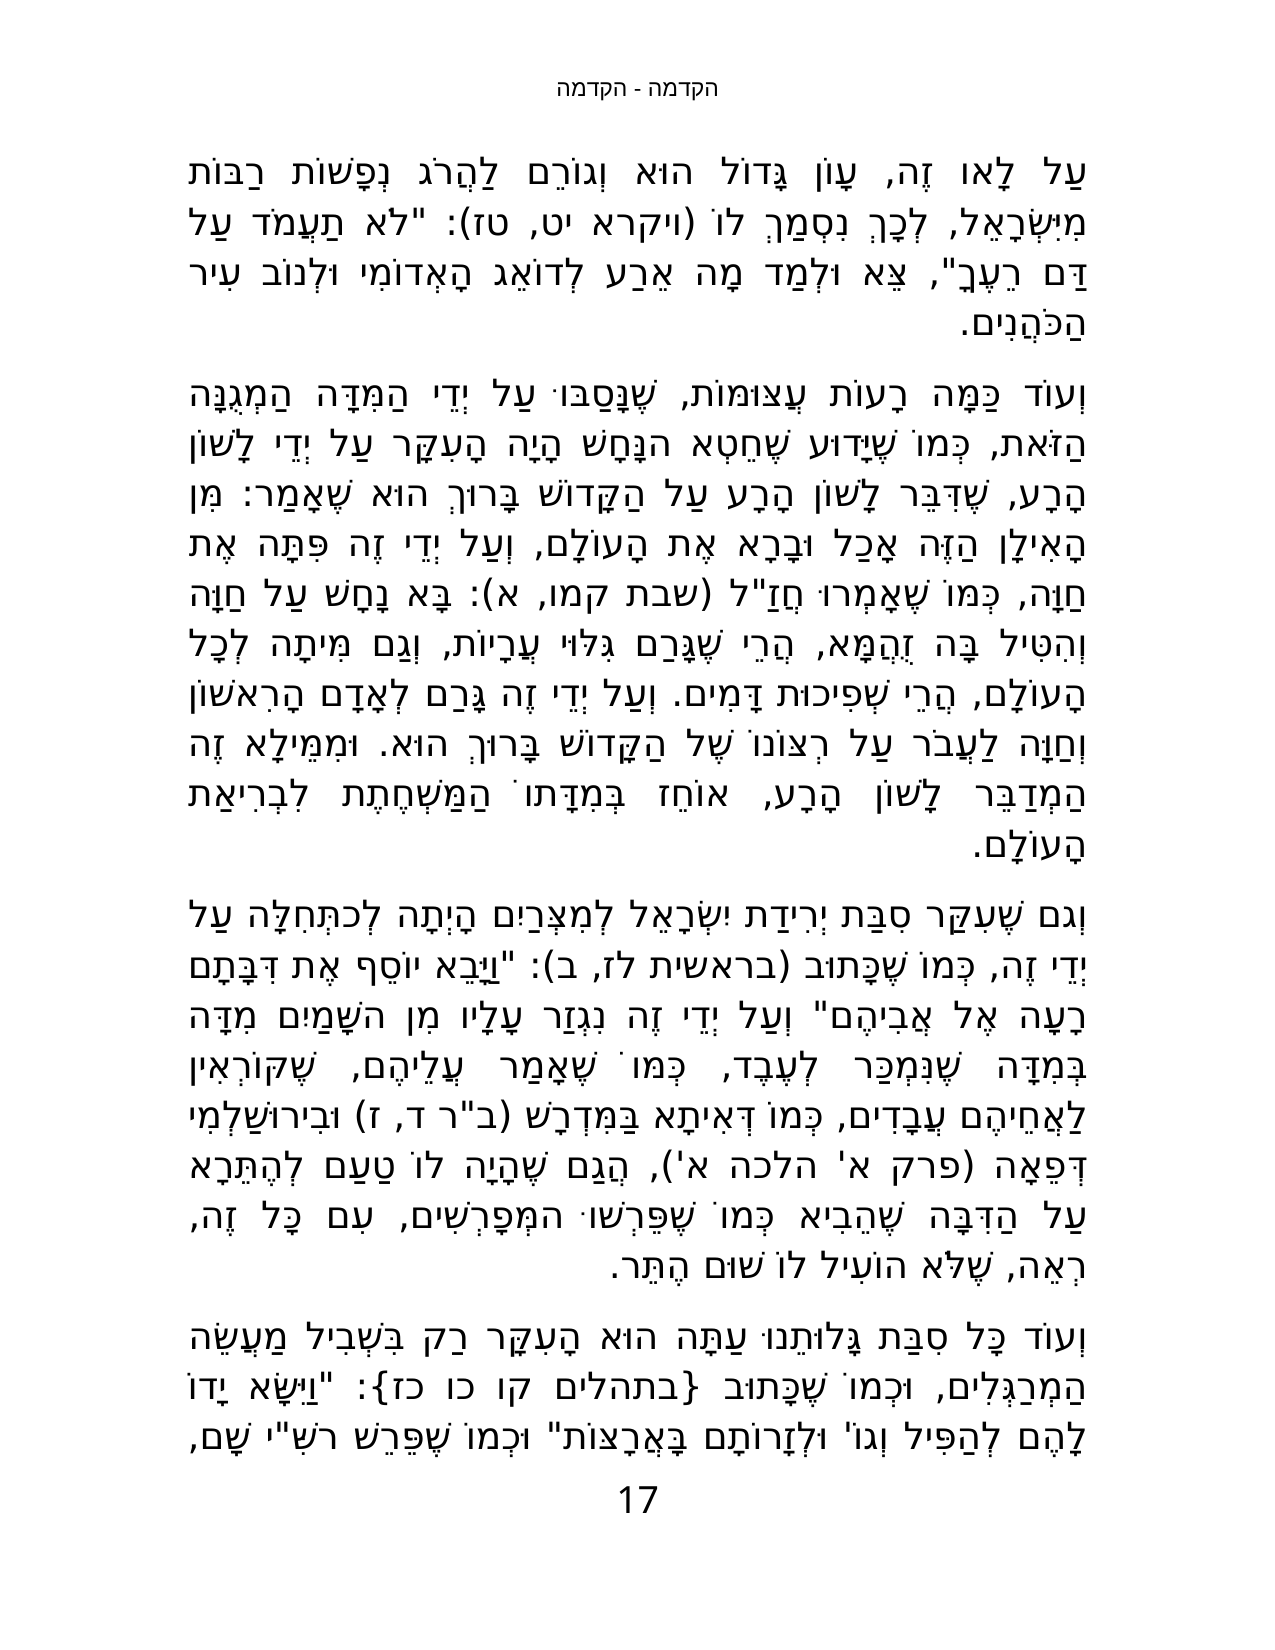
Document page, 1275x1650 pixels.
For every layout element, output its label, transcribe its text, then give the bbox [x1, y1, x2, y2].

text וְעוֹד כַּמָּה רָעוֹת עֲצּוּמּוֹת, שֶׁנָּסַבּוּ עַל יְדֵי הַמִּדָּה הַמְגֻנָּה הַזֹּאת, כְּמוֹ שֶׁיָּדוּע שֶׁחֵטְא הנָּחָשׁ הָיָה הָעִקָּר עַל יְדֵי לָשׁוֹן הָרָע, שֶׁדִּבֵּר לָשׁוֹן הָרָע עַל הַקָּדוֹשׁ בָּרוּךְ הוּא שֶׁאָמַר: מִּן הָאִילָן הַזֶּה אָכַל וּבָרָא אֶת הָעוֹלָם, וְעַל יְדֵי זֶה פִּתָּה אֶת חַוָּה, כְּמּוֹ שֶׁאָמְרוּ חֲזַ"ל (שבת קמו, א): בָּא נָחָשׁ עַל חַוָּה וְהִטִּיל בָּה זֻהֲמָּא, הֲרֵי שֶׁגָּרַם גִּלּוּי עֲרָיוֹת, וְגַם מִּיתָה לְכָל הָעוֹלָם, הֲרֵי שְׁפִיכוּת דָּמִים. וְעַל יְדֵי זֶה גָּרַם לְאָדָם הָרִאשׁוֹן וְחַוָּה לַעֲבֹר עַל רְצּוֹנוֹ שֶׁל הַקָּדוֹשׁ בָּרוּךְ הוּא. וּמִמֵּילָא זֶה הַמְדַבֵּר לָשׁוֹן הָרָע, אוֹחֵז בְּמִדָּתוֹ הַמַּשְׁחֶתֶת לִבְרִיאַת הָעוֹלָם. [187, 371, 1087, 866]
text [187, 1315, 1087, 1459]
text וְגם שֶׁעִקַּר סִבַּת יְרִידַת יִשְׂרָאֵל לְמִצְּרַיִם הָיְתָה לְכתְּחִלָּה עַל יְדֵי זֶה, כְּמוֹ שֶׁכָּתוּב (בראשית לז, ב): "וַיָּבֵא יוֹסֵף אֶת דִּבָּתָם רָעָה אֶל אֲבִיהֶם" וְעַל יְדֵי זֶה נִגְזַר עָלָיו מִן השָּׁמַיִם מִדָּה בְּמִדָּה שֶׁנִּמְכַּר לְעֶבֶד, כְּמּוֹ שֶׁאָמַר עֲלֵיהֶם, שֶׁקּוֹרְאִין לַאֲחֵיהֶם עֲבָדִים, כְּמוֹ דְּאִיתָא בַּמִּדְרָשׁ (ב"ר ד, ז) וּבִירוּשַׁלְמִי דְּפֵאָה (פרק א' הלכה א'), הֲגַם שֶׁהָיָה לוֹ טַעַם לְהֶתֵּרָא עַל הַדִּבָּה שֶׁהֵבִיא כְּמוֹ שֶׁפֵּרְשׁוּ המְּפָרְשִׁים, עִם כָּל זֶה, רְאֵה, שֶׁלֹּא הוֹעִיל לוֹ שׁוּם הֶתֵּר. [187, 893, 1087, 1287]
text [187, 150, 1087, 344]
